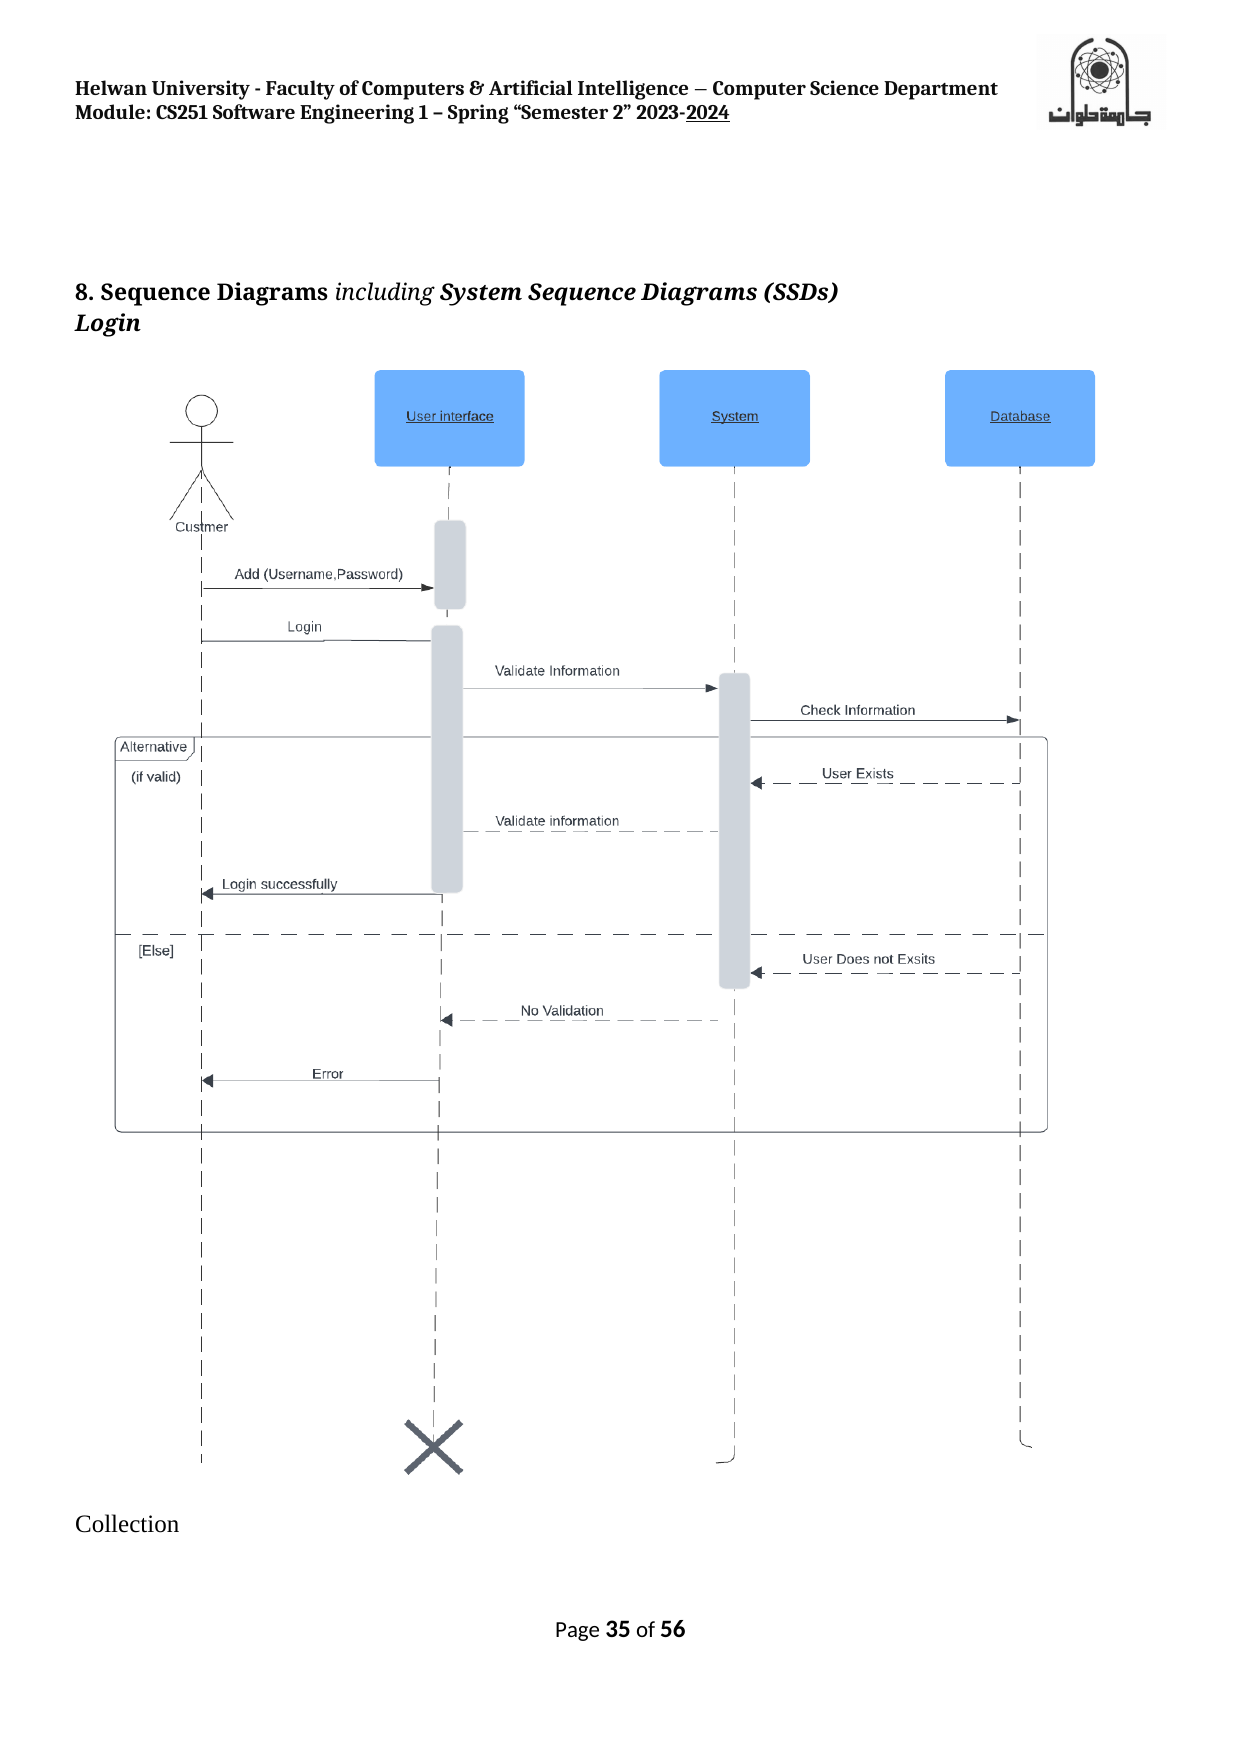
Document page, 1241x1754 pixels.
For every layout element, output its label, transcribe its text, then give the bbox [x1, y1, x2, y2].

text Collection [75, 1509, 1165, 1538]
text Login [75, 307, 1165, 338]
text 8. Sequence Diagrams including System Sequence Diagrams (SSDs) [75, 276, 1165, 307]
picture [75, 338, 1127, 1510]
